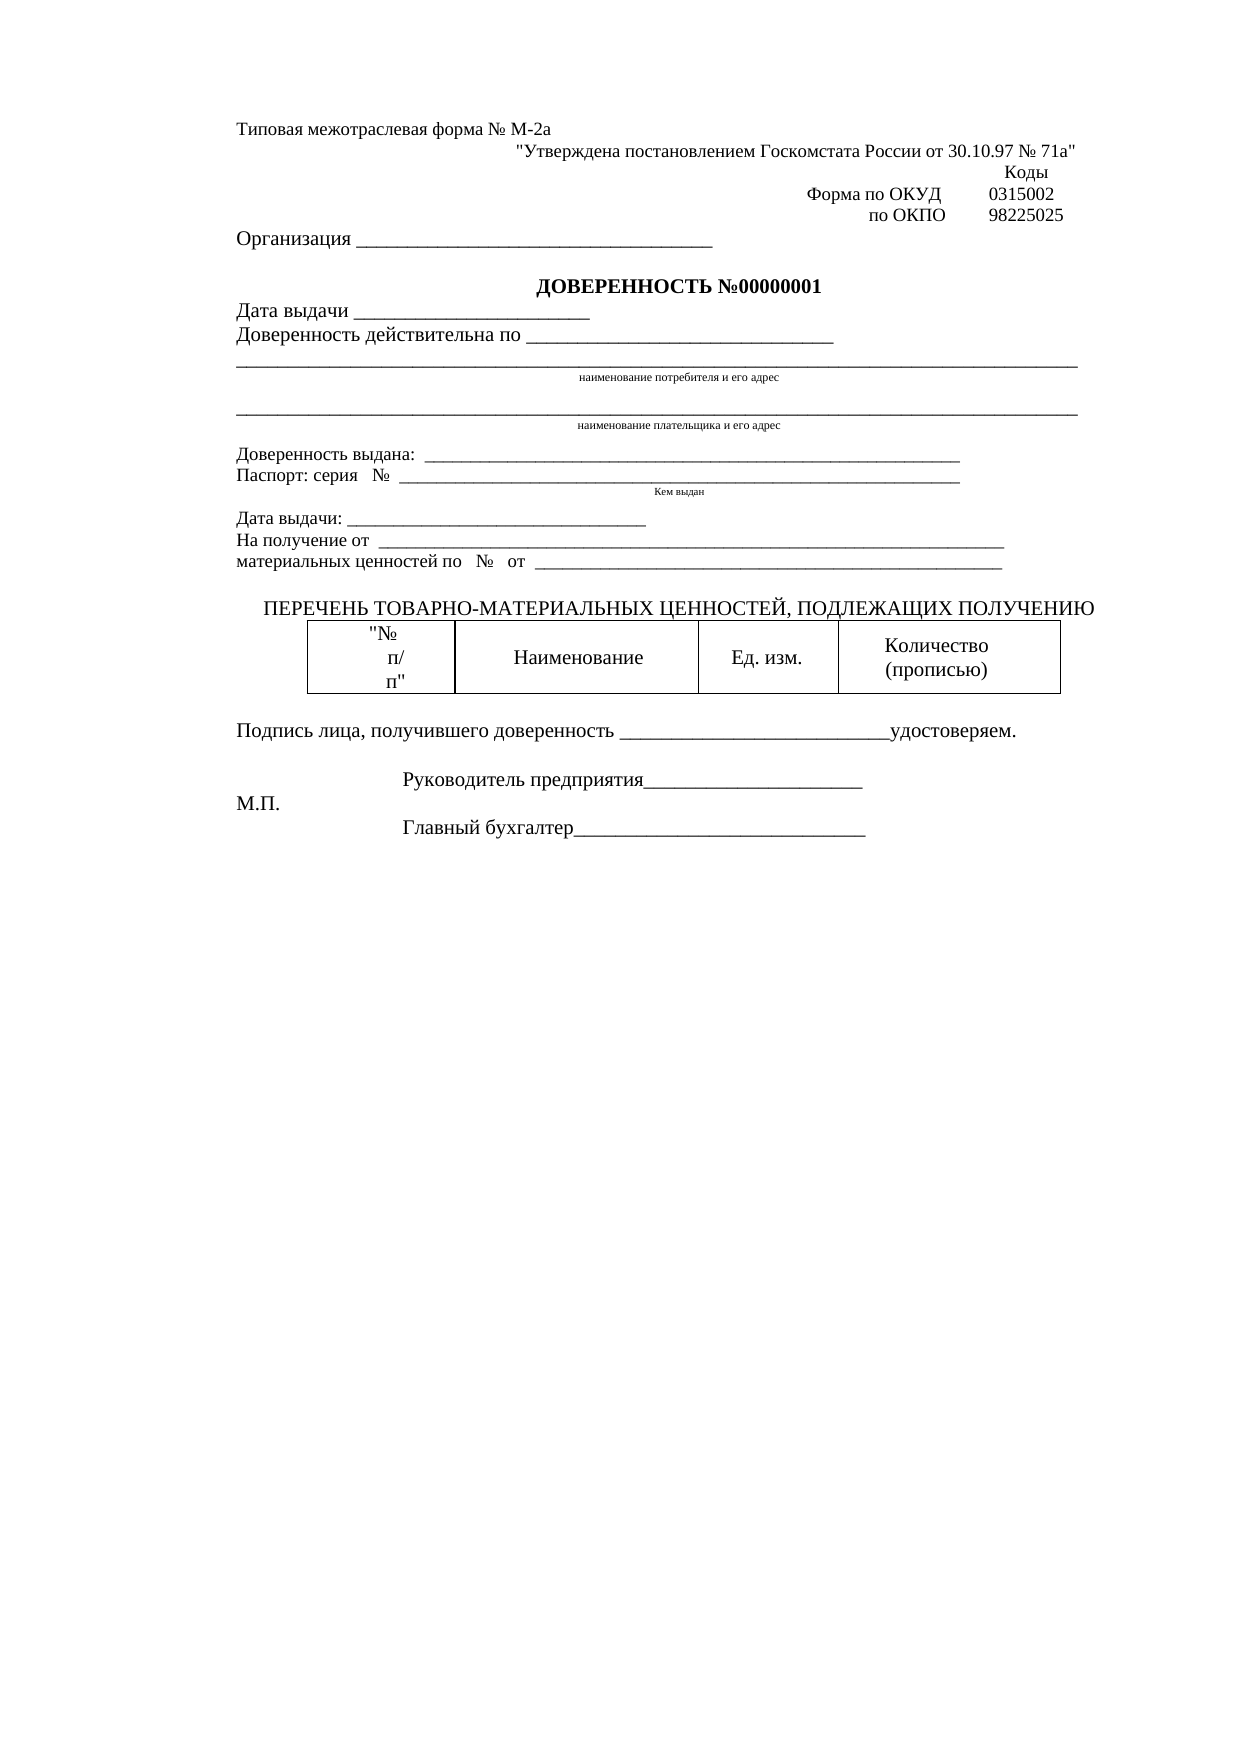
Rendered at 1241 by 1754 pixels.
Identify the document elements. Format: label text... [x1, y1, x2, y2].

text Главный бухгалтер____________________________ [236, 814, 1122, 839]
text Руководитель предприятия_____________________ [236, 766, 1122, 791]
text Коды [236, 161, 1122, 183]
text Подпись лица, получившего доверенность удостоверяем. [236, 718, 1122, 742]
table_header Ед. изм. [699, 621, 838, 693]
text Организация [236, 226, 1122, 250]
table_header "№ п/п" [308, 621, 454, 693]
text М.П. [236, 791, 1122, 814]
text Доверенность выдана: [236, 442, 1122, 464]
text Форма по ОКУД 0315002 [236, 183, 1122, 204]
text На получение от [236, 529, 1122, 550]
text Типовая межотраслевая форма № М-2а [236, 118, 1122, 140]
text по ОКПО 98225025 [236, 204, 1122, 226]
text "Утверждена постановлением Госкомстата России от 30.10.97 № 71а" [236, 140, 1122, 161]
text Дата выдачи: [236, 507, 1122, 529]
text материальных ценностей по № от [236, 550, 1122, 572]
text ДОВЕРЕННОСТЬ №00000001 [236, 274, 1122, 298]
table_header Количество (прописью) [839, 621, 1060, 693]
text Паспорт: серия № [236, 464, 1122, 486]
text наименование потребителя и его адрес [236, 370, 1122, 394]
text Кем выдан [236, 486, 1122, 507]
text Доверенность действительна по [236, 322, 1122, 346]
text ПЕРЕЧЕНЬ ТОВАРНО-МАТЕРИАЛЬНЫХ ЦЕННОСТЕЙ, ПОДЛЕЖАЩИХ ПОЛУЧЕНИЮ [236, 596, 1122, 620]
text наименование плательщика и его адрес [236, 418, 1122, 442]
text Дата выдачи [236, 298, 1122, 322]
table_header Наименование [456, 621, 698, 693]
